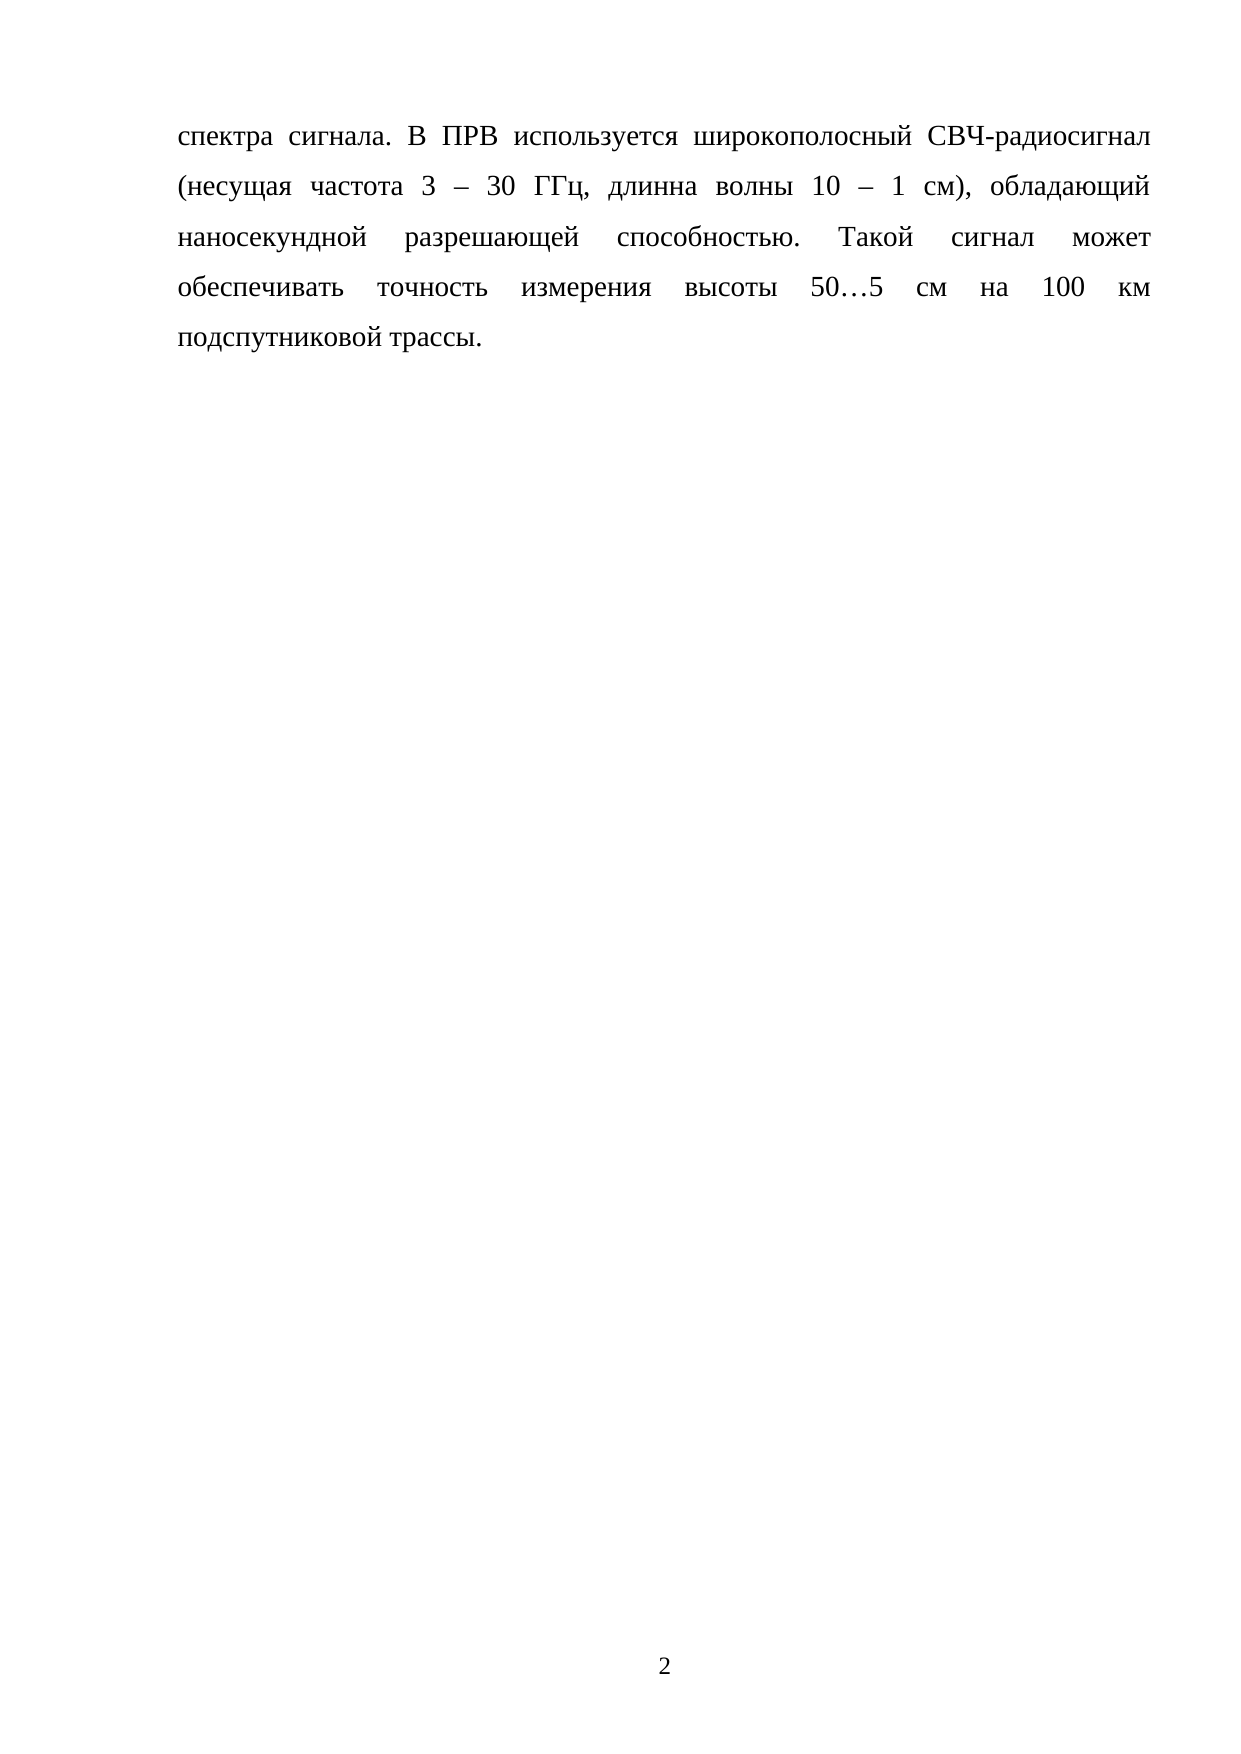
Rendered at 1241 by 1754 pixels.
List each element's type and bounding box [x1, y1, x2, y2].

text [177, 118, 1152, 353]
